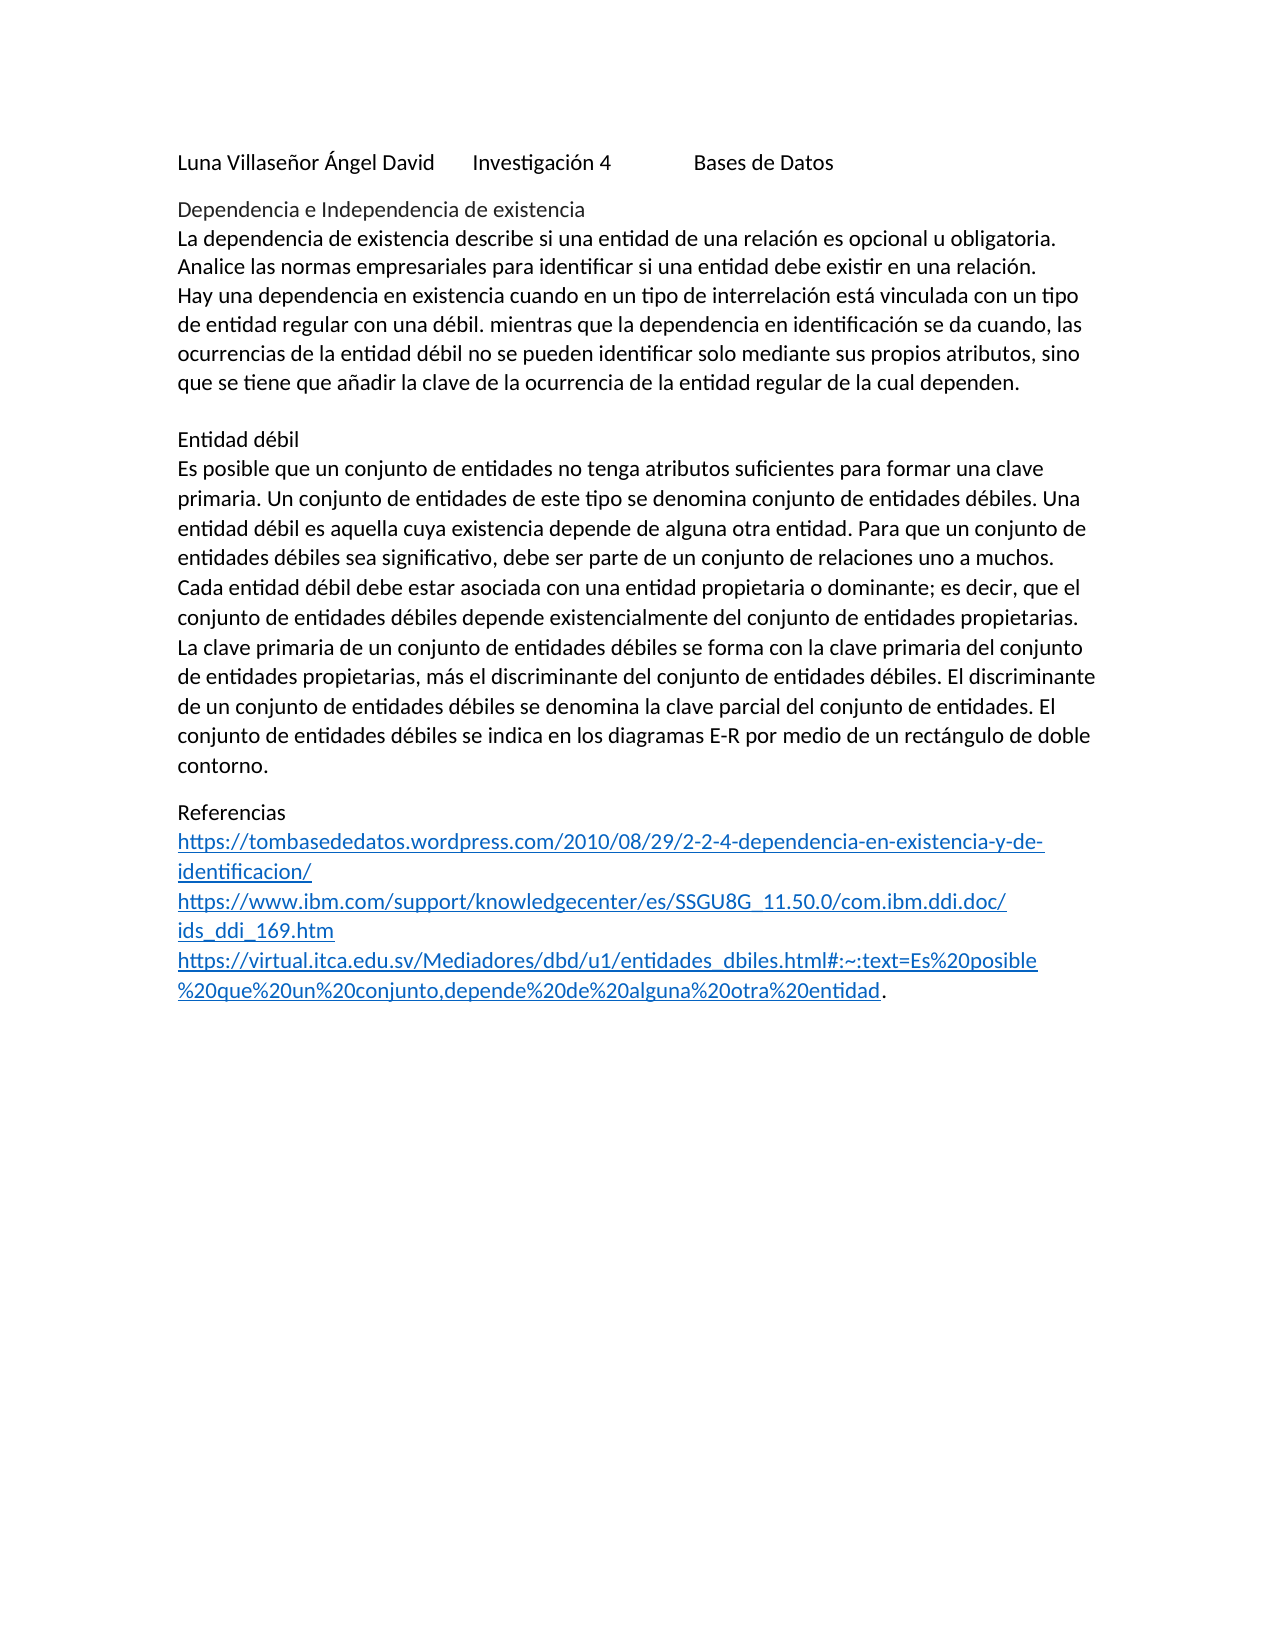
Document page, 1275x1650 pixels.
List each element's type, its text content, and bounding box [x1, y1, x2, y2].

text Luna Villaseñor Ángel David Investigación 4 Bases de Datos [177, 148, 1098, 176]
text Dependencia e Independencia de existencia La dependencia de existencia describe si una entidad de una relación es opcional u obligatoria. Analice las normas empresariales para identificar si una entidad debe existir en una relación. Hay una dependencia en existencia cuando en un tipo de interrelación está vinculada con un tipo de entidad regular con una débil. mientras que la dependencia en identificación se da cuando, las ocurrencias de la entidad débil no se pueden identificar solo mediante sus propios atributos, sino que se tiene que añadir la clave de la ocurrencia de la entidad regular de la cual dependen. [177, 194, 1098, 425]
text Entidad débil Es posible que un conjunto de entidades no tenga atributos suficientes para formar una clave primaria. Un conjunto de entidades de este tipo se denomina conjunto de entidades débiles. Una entidad débil es aquella cuya existencia depende de alguna otra entidad. Para que un conjunto de entidades débiles sea significativo, debe ser parte de un conjunto de relaciones uno a muchos. Cada entidad débil debe estar asociada con una entidad propietaria o dominante; es decir, que el conjunto de entidades débiles depende existencialmente del conjunto de entidades propietarias. La clave primaria de un conjunto de entidades débiles se forma con la clave primaria del conjunto de entidades propietarias, más el discriminante del conjunto de entidades débiles. El discriminante de un conjunto de entidades débiles se denomina la clave parcial del conjunto de entidades. El conjunto de entidades débiles se indica en los diagramas E-R por medio de un rectángulo de doble contorno. [177, 425, 1098, 779]
text Referencias https://tombasededatos.wordpress.com/2010/08/29/2-2-4-dependencia-en-existencia-y-de-identificacion/ https://www.ibm.com/support/knowledgecenter/es/SSGU8G_11.50.0/com.ibm.ddi.doc/ids_ddi_169.htm https://virtual.itca.edu.sv/Mediadores/dbd/u1/entidades_dbiles.html#:~:text=Es%20posible%20que%20un%20conjunto,depende%20de%20alguna%20otra%20entidad. [177, 798, 1098, 1004]
